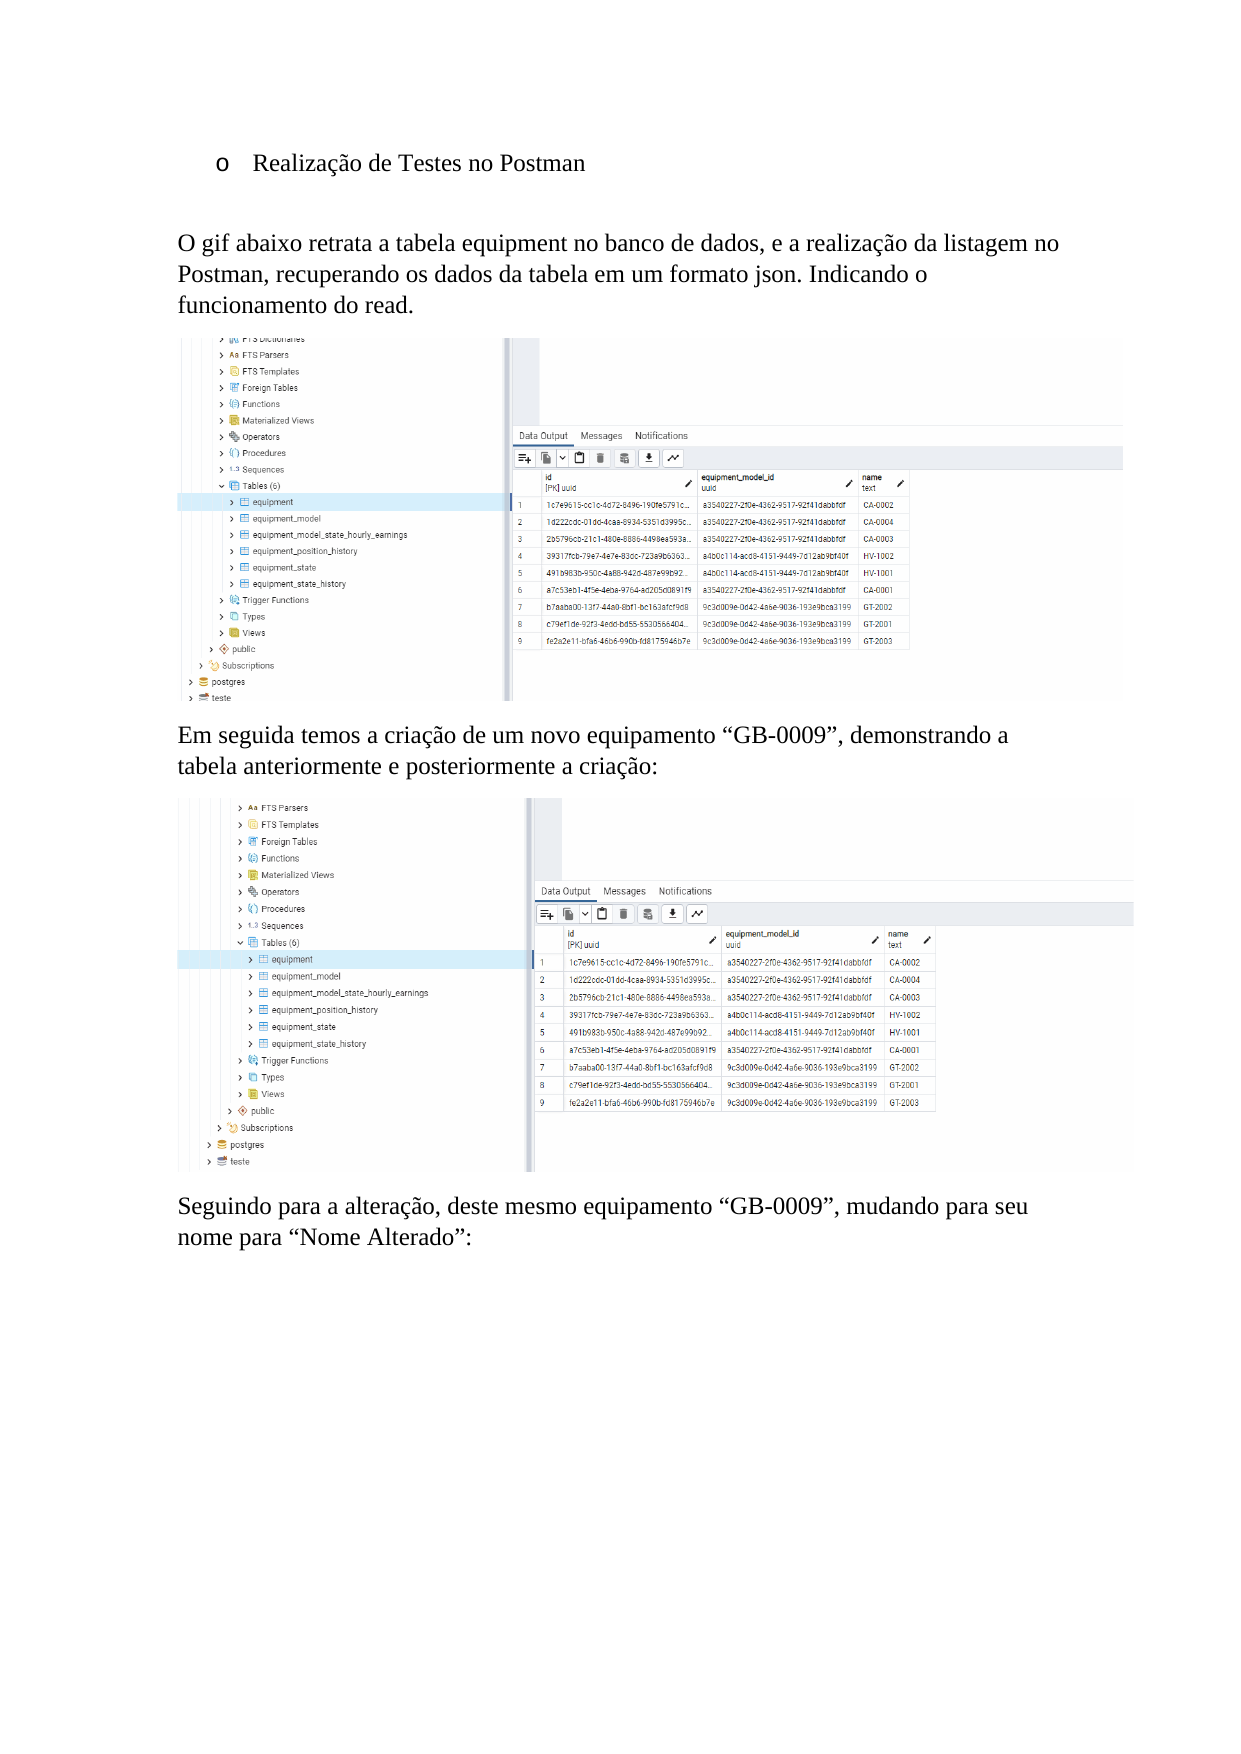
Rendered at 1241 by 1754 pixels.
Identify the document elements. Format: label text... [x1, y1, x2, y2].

text Seguindo para a alteração, deste mesmo equipamento “GB-0009”, mudando para seu nome para “Nome Alterado”: [177, 1191, 1063, 1251]
text O gif abaixo retrata a tabela equipment no banco de dados, e a realização da listagem no Postman, recuperando os dados da tabela em um formato json. Indicando o funcionamento do read. [177, 228, 1063, 319]
text Em seguida temos a criação de um novo equipamento “GB-0009”, demonstrando a tabela anteriormente e posteriormente a criação: [177, 720, 1063, 779]
picture [177, 338, 1123, 701]
picture [177, 798, 1134, 1172]
list Realização de Testes no Postman [215, 148, 1063, 178]
